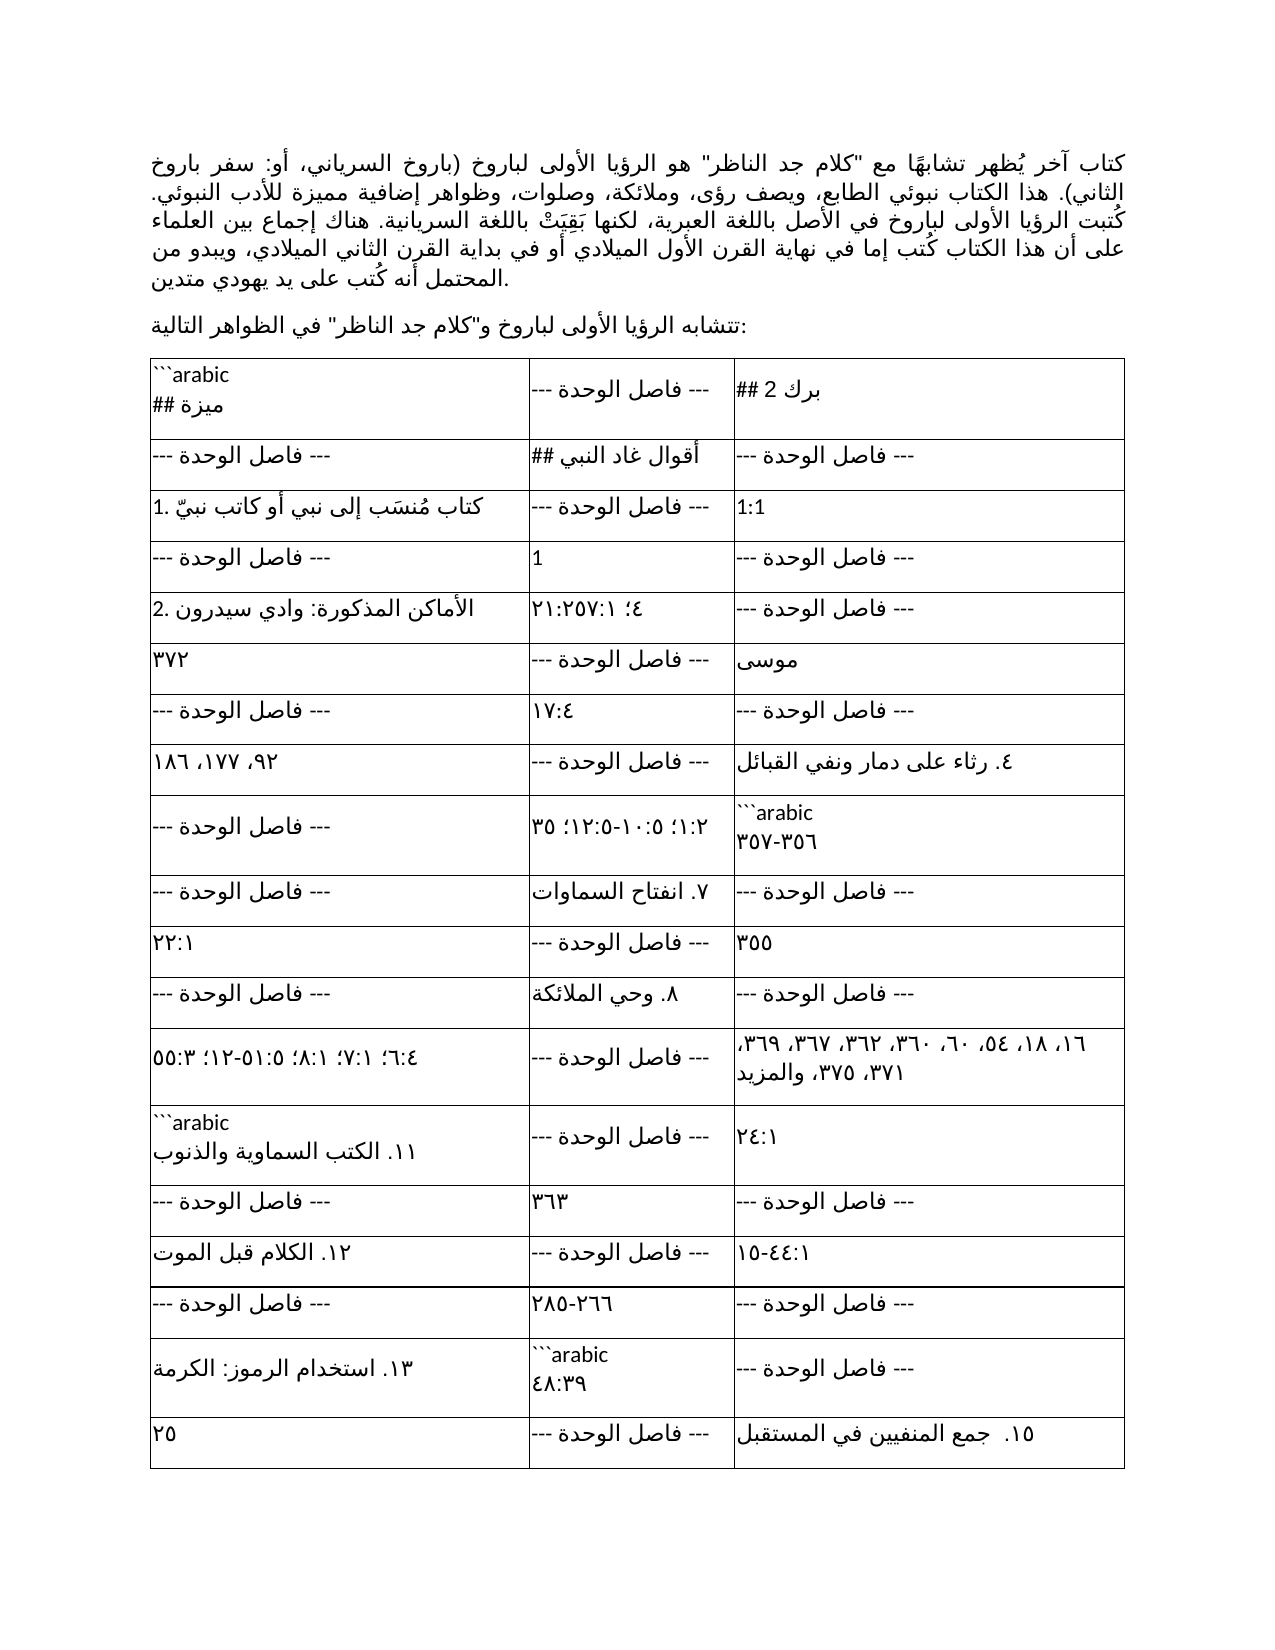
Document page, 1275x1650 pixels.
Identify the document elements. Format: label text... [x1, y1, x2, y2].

table_cell ١٢. الكلام قبل الموت [151, 1237, 529, 1286]
table_cell --- فاصل الوحدة --- [735, 440, 1124, 490]
table_cell --- فاصل الوحدة --- [151, 796, 529, 875]
table_cell --- فاصل الوحدة --- [735, 593, 1124, 642]
table_cell --- فاصل الوحدة --- [735, 1186, 1124, 1236]
table_cell --- فاصل الوحدة --- [151, 876, 529, 926]
table_cell ٩٢، ١٧٧، ١٨٦ [151, 745, 529, 795]
table_cell --- فاصل الوحدة --- [151, 978, 529, 1027]
table_cell --- فاصل الوحدة --- [530, 491, 734, 541]
table_cell ٢٢:١ [151, 927, 529, 977]
table_cell ١٦، ١٨، ٥٤، ٦٠، ٣٦٠، ٣٦٢، ٣٦٧، ٣٦٩، ٣٧١، ٣٧٥، والمزيد [735, 1029, 1124, 1105]
table_cell --- فاصل الوحدة --- [530, 1106, 734, 1184]
table_cell ۲۱:۲٤؛ ٥٧:١ [530, 593, 734, 642]
table_cell 1:1 [735, 491, 1124, 541]
table_cell ## أقوال غاد النبي [530, 440, 734, 490]
table_cell ٣٧٢ [151, 644, 529, 693]
table_cell ١:٢؛ ١٠:٥-١٢:٥؛ ٣٥ [530, 796, 734, 875]
table_header ## برك 2 [735, 359, 1124, 439]
table_cell --- فاصل الوحدة --- [735, 1288, 1124, 1337]
table_cell موسى [735, 644, 1124, 693]
table_cell --- فاصل الوحدة --- [151, 695, 529, 744]
table_cell ٢٦٦-٢٨٥ [530, 1288, 734, 1337]
table_cell ٣٦٣ [530, 1186, 734, 1236]
table_cell 2. الأماكن المذكورة: وادي سيدرون [151, 593, 529, 642]
table_cell --- فاصل الوحدة --- [530, 927, 734, 977]
table_cell ۱۷:٤ [530, 695, 734, 744]
table_cell --- فاصل الوحدة --- [735, 695, 1124, 744]
text كتاب آخر يُظهر تشابهًا مع "كلام جد الناظر" هو الرؤيا الأولى لباروخ (باروخ السرياني، أو: سفر باروخ الثاني). هذا الكتاب نبوئي الطابع، ويصف رؤى، وملائكة، وصلوات، وظواهر إضافية مميزة للأدب النبوئي. كُتبت الرؤيا الأولى لباروخ في الأصل باللغة العبرية، لكنها بَقِيَتْ باللغة السريانية. هناك إجماع بين العلماء على أن هذا الكتاب كُتب إما في نهاية القرن الأول الميلادي أو في بداية القرن الثاني الميلادي، ويبدو من المحتمل أنه كُتب على يد يهودي متدين. [150, 150, 1125, 292]
table_cell ١٥. جمع المنفيين في المستقبل [735, 1418, 1124, 1468]
table_cell --- فاصل الوحدة --- [530, 1418, 734, 1468]
table_cell 1 [530, 542, 734, 592]
table_cell --- فاصل الوحدة --- [530, 644, 734, 693]
table_cell ٢٤:١ [735, 1106, 1124, 1184]
table_cell ٧. انفتاح السماوات [530, 876, 734, 926]
table_cell --- فاصل الوحدة --- [151, 542, 529, 592]
table_cell ١٣. استخدام الرموز: الكرمة [151, 1339, 529, 1417]
table_cell ٢٥ [151, 1418, 529, 1468]
table_cell --- فاصل الوحدة --- [530, 745, 734, 795]
table_cell --- فاصل الوحدة --- [151, 440, 529, 490]
table_header ```arabic ## ميزة [151, 359, 529, 439]
text تتشابه الرؤيا الأولى لباروخ و"كلام جد الناظر" في الظواهر التالية: [150, 311, 1125, 339]
table_header --- فاصل الوحدة --- [530, 359, 734, 439]
table_cell 1. كتاب مُنسَب إلى نبي أو كاتب نبيّ [151, 491, 529, 541]
table_cell --- فاصل الوحدة --- [735, 876, 1124, 926]
table_cell --- فاصل الوحدة --- [151, 1186, 529, 1236]
table_cell --- فاصل الوحدة --- [530, 1029, 734, 1105]
table_cell ٦:٤؛ ٧:١؛ ٨:١؛ ٥١:٥-١٢؛ ٥٥:٣ [151, 1029, 529, 1105]
table_cell ```arabic ٤٨:٣٩ [530, 1339, 734, 1417]
table_cell --- فاصل الوحدة --- [735, 1339, 1124, 1417]
table_cell ٨. وحي الملائكة [530, 978, 734, 1027]
table_cell ٤٤:١-١٥ [735, 1237, 1124, 1286]
table_cell --- فاصل الوحدة --- [735, 978, 1124, 1027]
table_cell --- فاصل الوحدة --- [151, 1288, 529, 1337]
table_cell --- فاصل الوحدة --- [530, 1237, 734, 1286]
table_cell --- فاصل الوحدة --- [735, 542, 1124, 592]
table_cell ```arabic ١١. الكتب السماوية والذنوب [151, 1106, 529, 1184]
table_cell ```arabic ٣٥٦-٣٥٧ [735, 796, 1124, 875]
table_cell ٤. رثاء على دمار ونفي القبائل [735, 745, 1124, 795]
table_cell ٣٥٥ [735, 927, 1124, 977]
